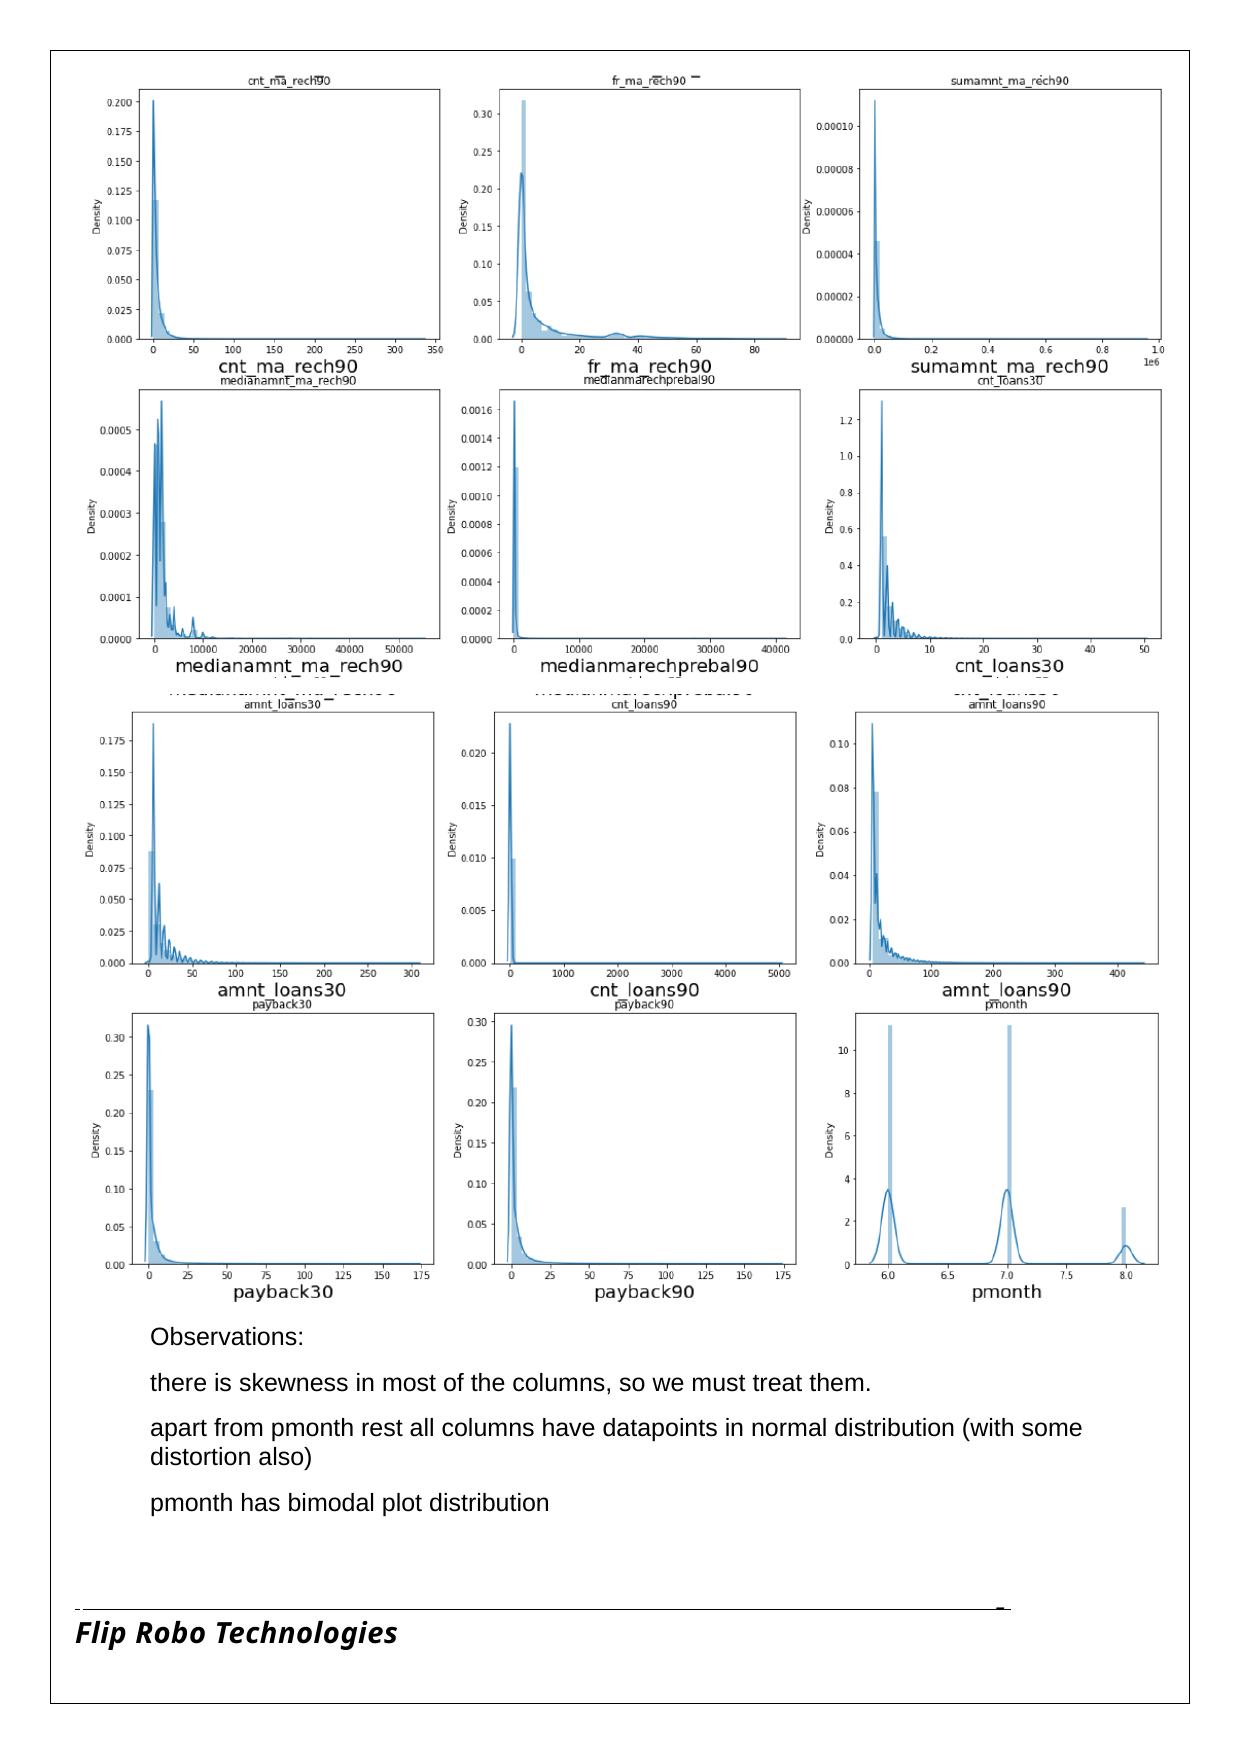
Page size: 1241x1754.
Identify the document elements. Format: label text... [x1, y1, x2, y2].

text there is skewness in most of the columns, so we must treat them. [150, 1368, 1165, 1397]
text pmonth has bimodal plot distribution [150, 1488, 1165, 1516]
picture [75, 75, 1166, 678]
text Observations: [75, 1322, 1165, 1351]
picture [75, 694, 1166, 1306]
text apart from pmonth rest all columns have datapoints in normal distribution (with some distortion also) [150, 1413, 1165, 1471]
